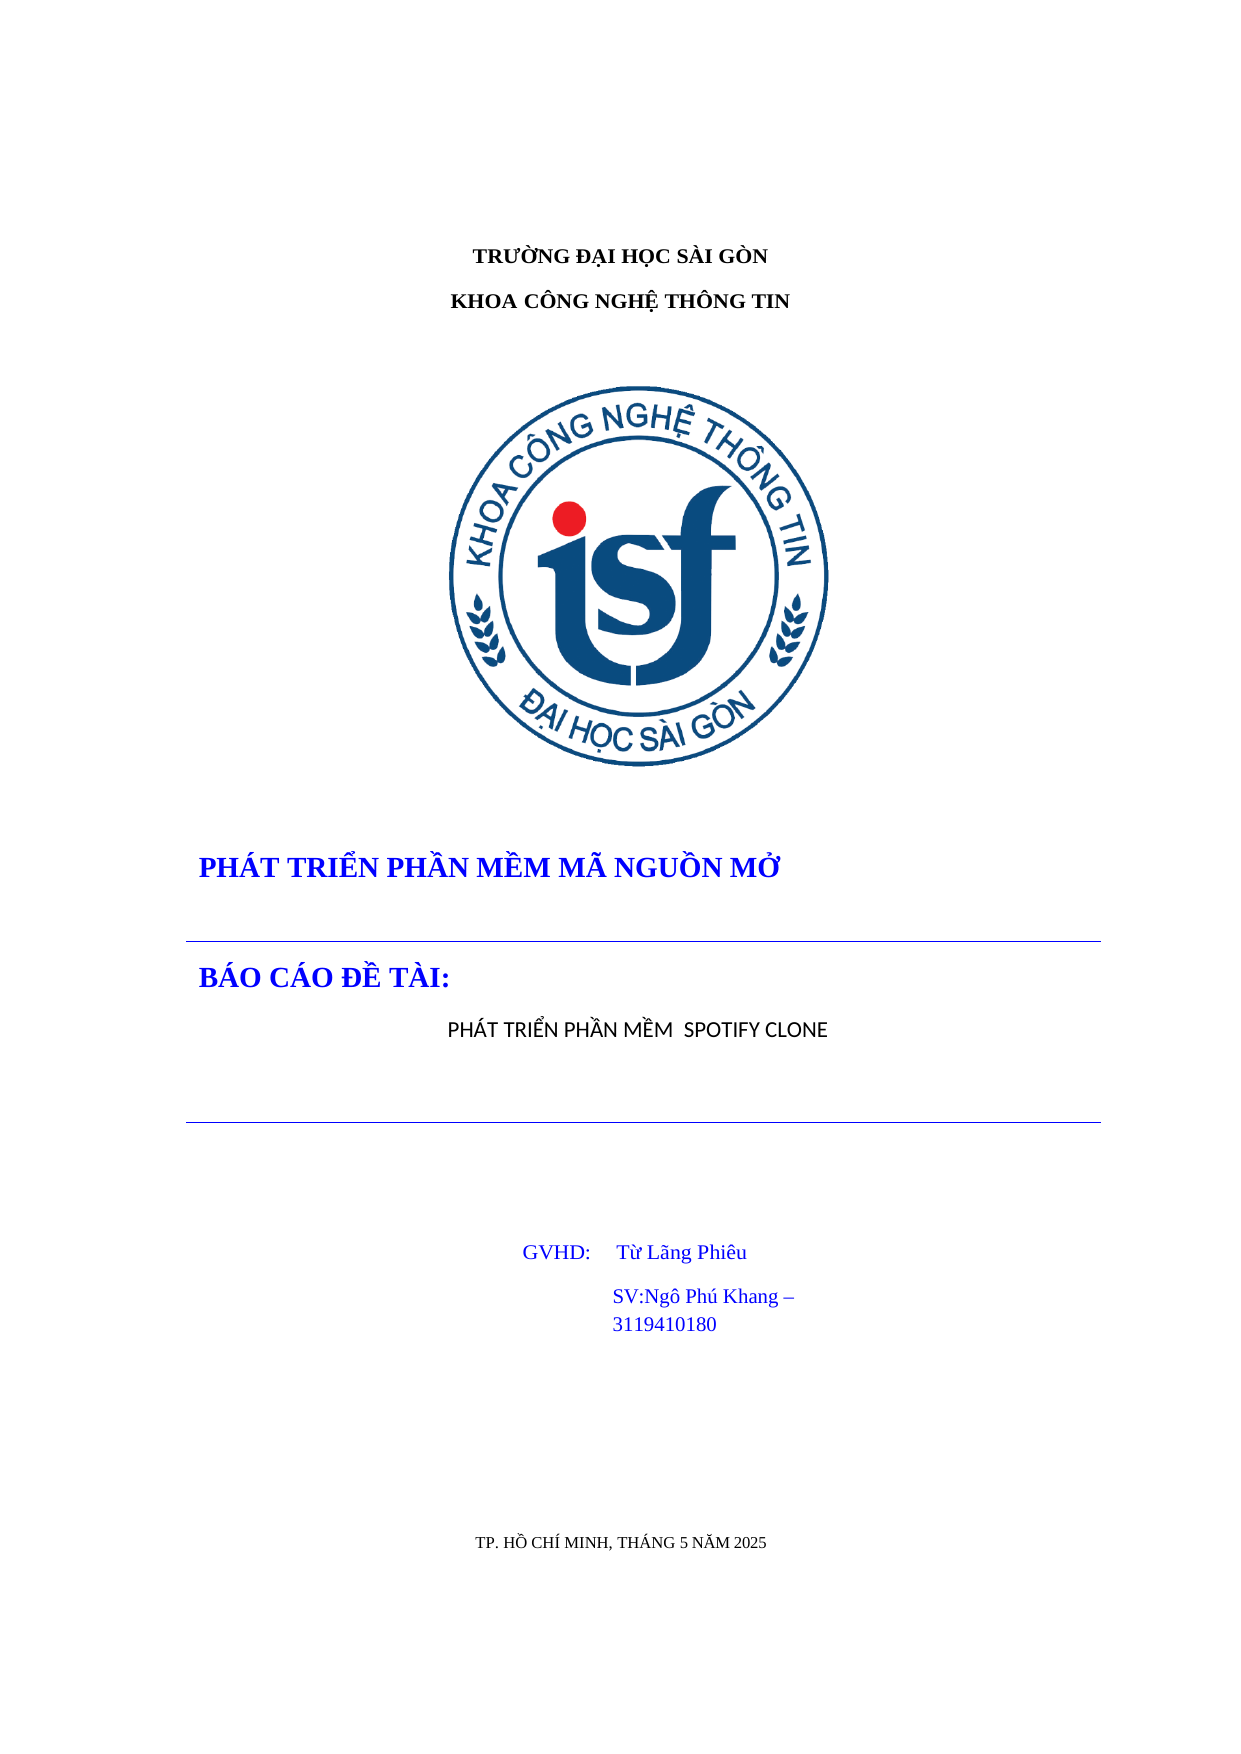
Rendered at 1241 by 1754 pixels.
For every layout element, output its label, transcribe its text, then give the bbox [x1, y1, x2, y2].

text BÁO CÁO ĐỀ TÀI: [198, 960, 1101, 994]
picture [439, 377, 837, 775]
text TRƯỜNG ĐẠI HỌC SÀI GÒN [342, 244, 899, 268]
text GVHD: Từ Lãng Phiêu [175, 1239, 1094, 1264]
text TP. HỒ CHÍ MINH, THÁNG 5 NĂM 2025 [475, 1533, 1101, 1552]
text SV:Ngô Phú Khang – 3119410180 [612, 1284, 885, 1336]
text PHÁT TRIỂN PHẦN MỀM MÃ NGUỒN MỞ [198, 850, 1101, 883]
text KHOA CÔNG NGHỆ THÔNG TIN [342, 288, 899, 313]
text PHÁT TRIỂN PHẦN MỀM SPOTIFY CLONE [175, 1016, 1101, 1044]
